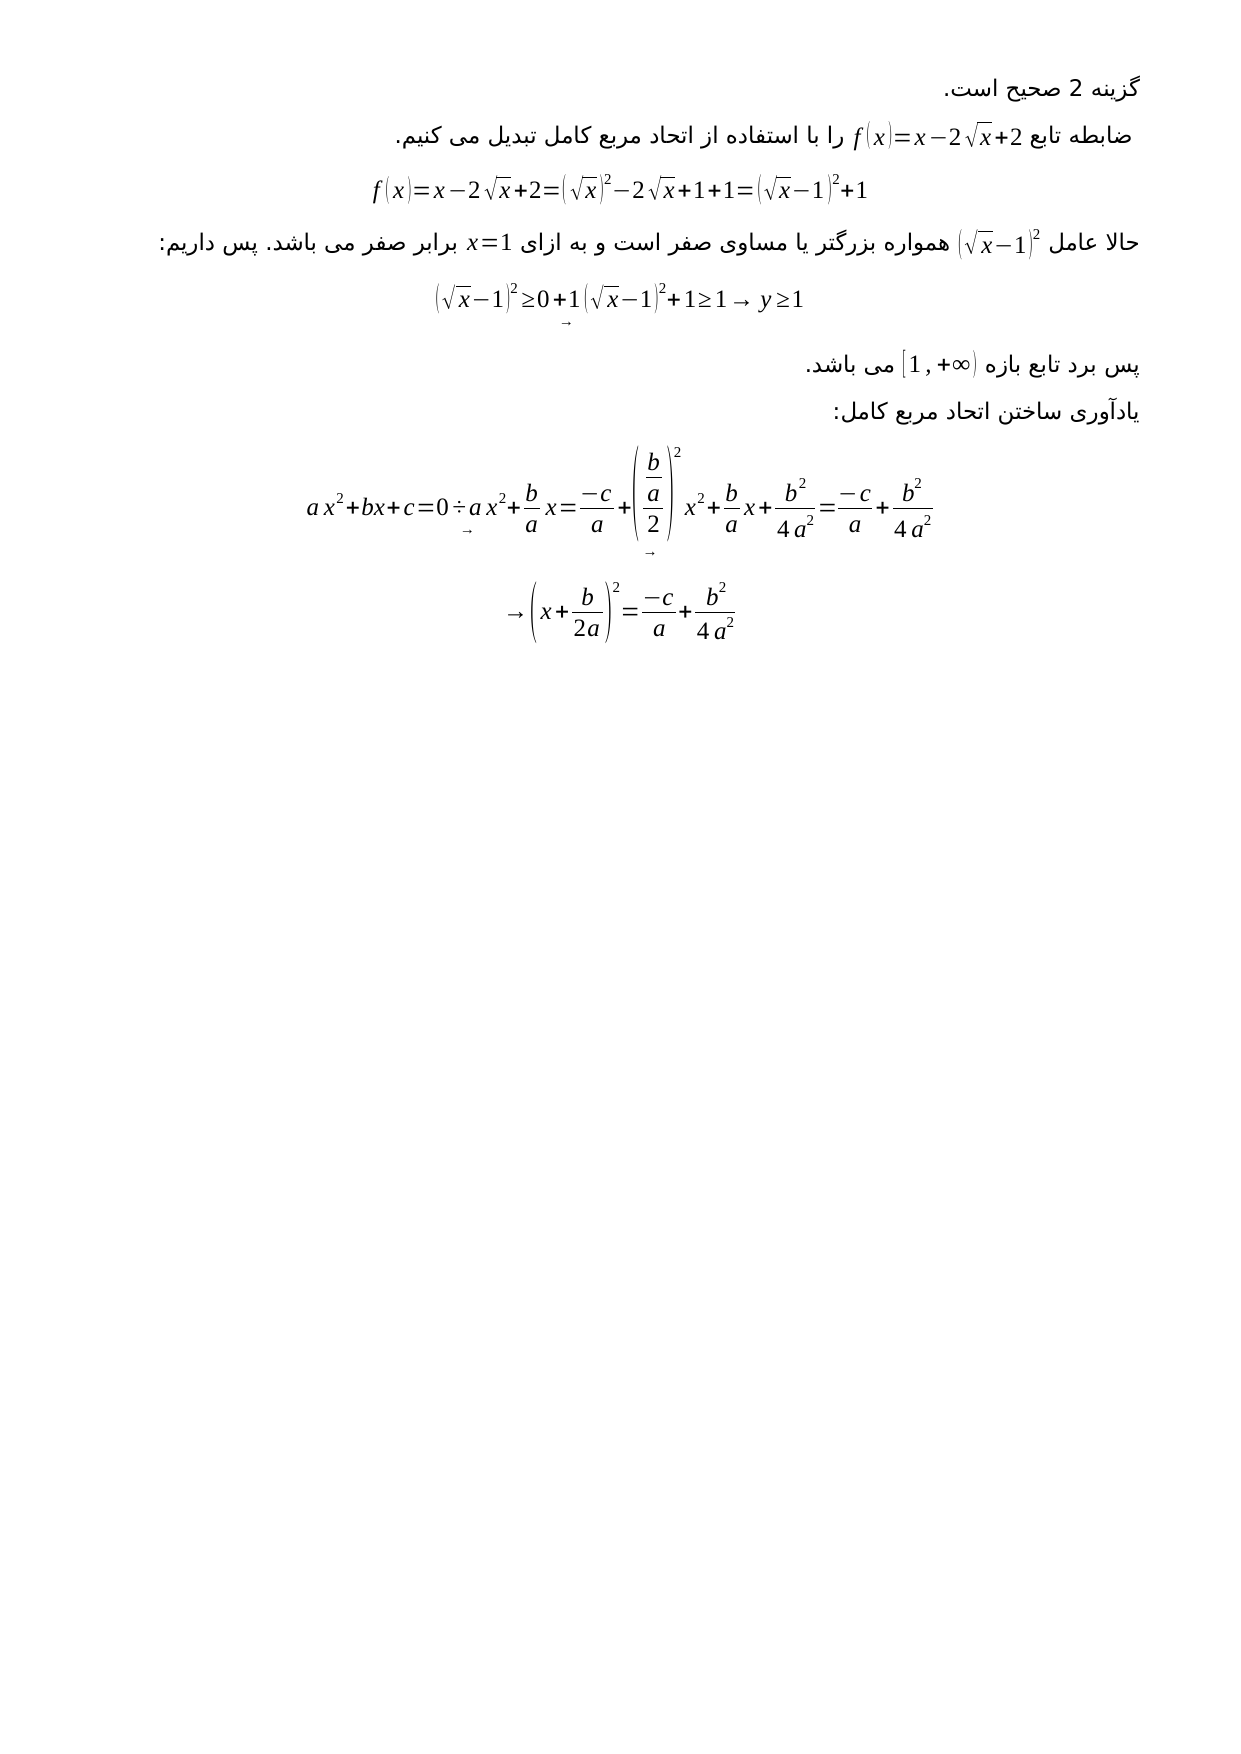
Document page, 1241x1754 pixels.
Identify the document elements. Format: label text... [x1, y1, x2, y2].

text حالا عامل همواره بزرگتر یا مساوی صفر است و به ازای برابر صفر می باشد. پس داریم: [100, 225, 1140, 261]
text ضابطه تابع را با استفاده از اتحاد مربع کامل تبدیل می کنیم. [100, 120, 1140, 152]
text یادآوری ساختن اتحاد مربع کامل: [100, 398, 1140, 425]
text گزینه 2 صحیح است. [100, 75, 1140, 102]
text پس برد تابع بازه می باشد. [100, 349, 1140, 379]
